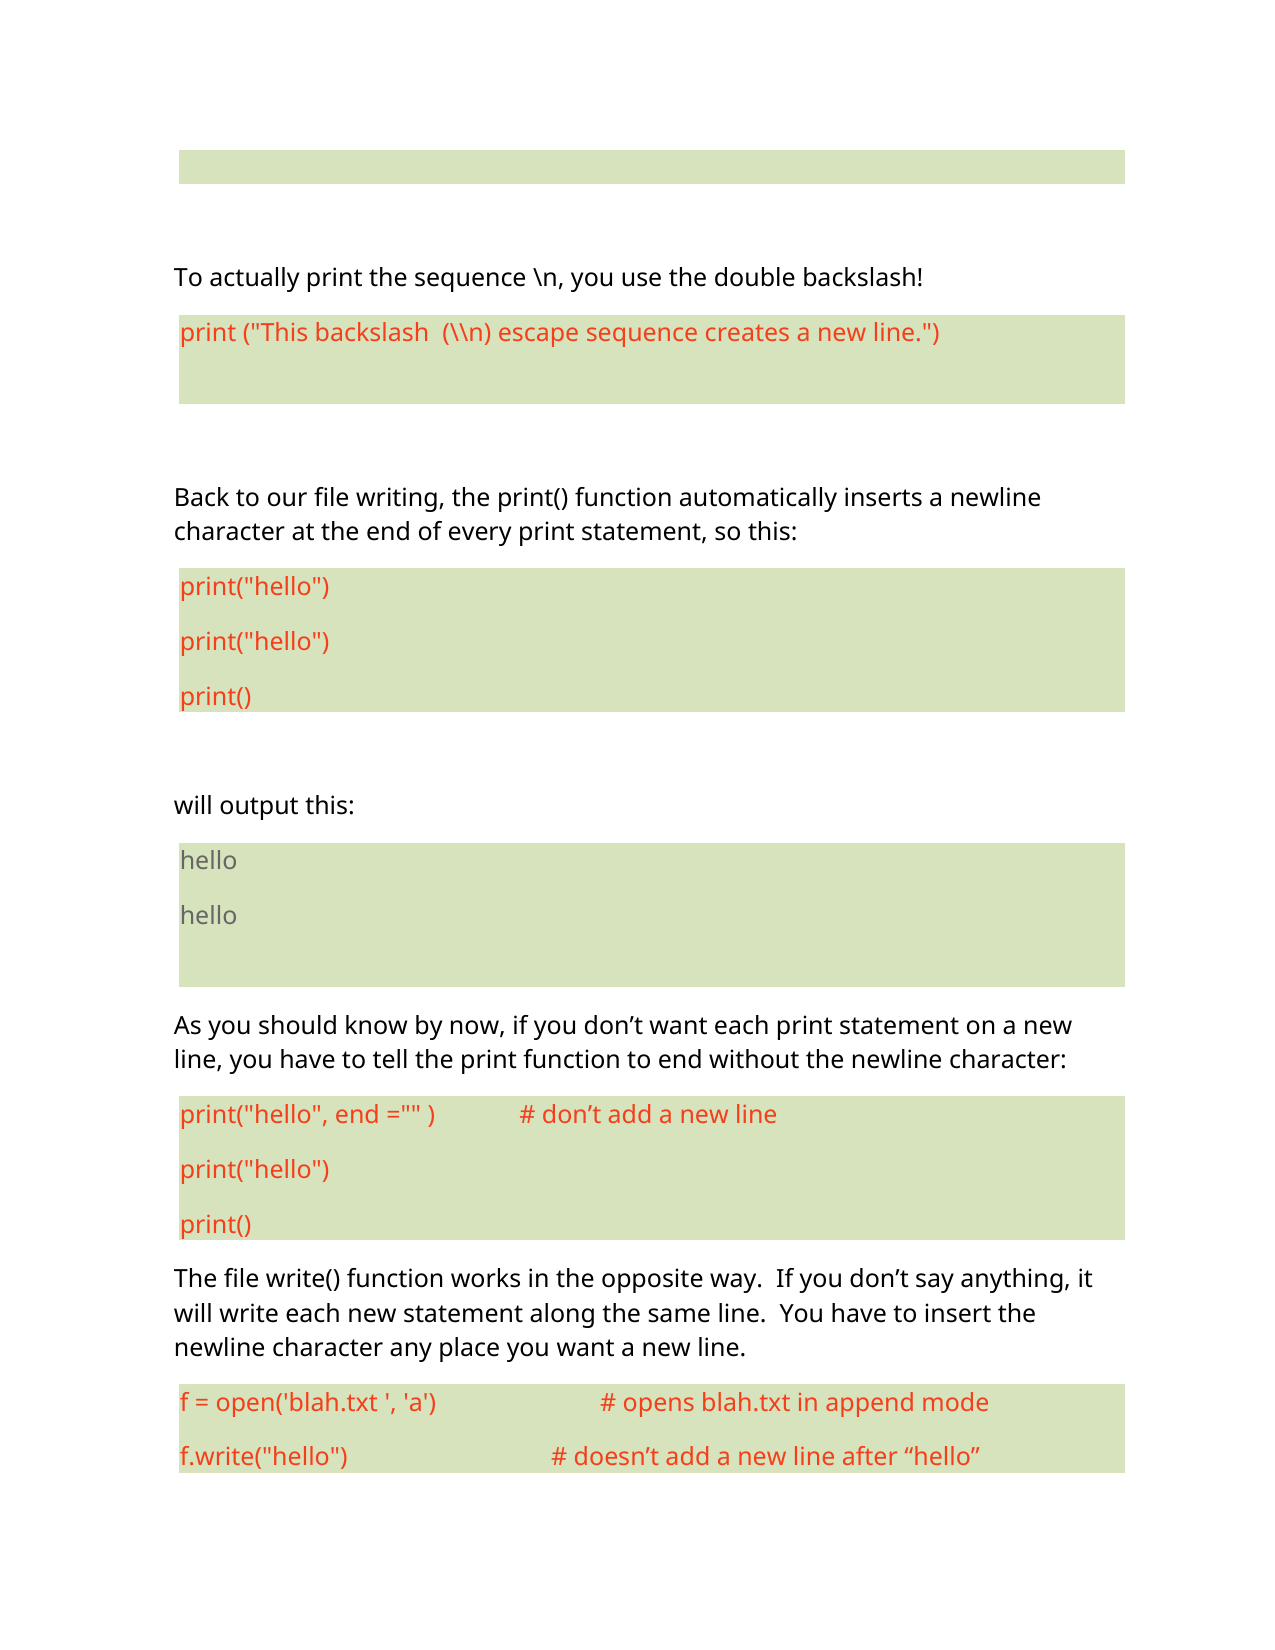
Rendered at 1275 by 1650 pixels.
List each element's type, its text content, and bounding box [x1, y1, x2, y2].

text hello [179, 843, 1125, 877]
text print("hello") [179, 568, 1125, 602]
text print("hello", end ="" ) # don’t add a new line [179, 1096, 1125, 1131]
text print() [179, 1206, 1125, 1240]
text The file write() function works in the opposite way. If you don’t say anything, it will write each new statement along the same line. You have to insert the newline character any place you want a new line. [174, 1261, 1125, 1363]
text print("hello") [179, 623, 1125, 657]
text f = open('blah.txt ', 'a') # opens blah.txt in append mode [179, 1384, 1125, 1418]
text print() [179, 678, 1125, 712]
text To actually print the sequence \n, you use the double backslash! [174, 260, 1125, 294]
text f.write("hello") # doesn’t add a new line after “hello” [179, 1439, 1125, 1473]
text As you should know by now, if you don’t want each print statement on a new line, you have to tell the print function to end without the newline character: [174, 1007, 1125, 1076]
text Back to our file writing, the print() function automatically inserts a newline character at the end of every print statement, so this: [174, 479, 1125, 547]
text print ("This backslash (\\n) escape sequence creates a new line.") [179, 315, 1125, 349]
text will output this: [174, 788, 1125, 822]
text print("hello") [179, 1151, 1125, 1185]
text hello [179, 898, 1125, 932]
